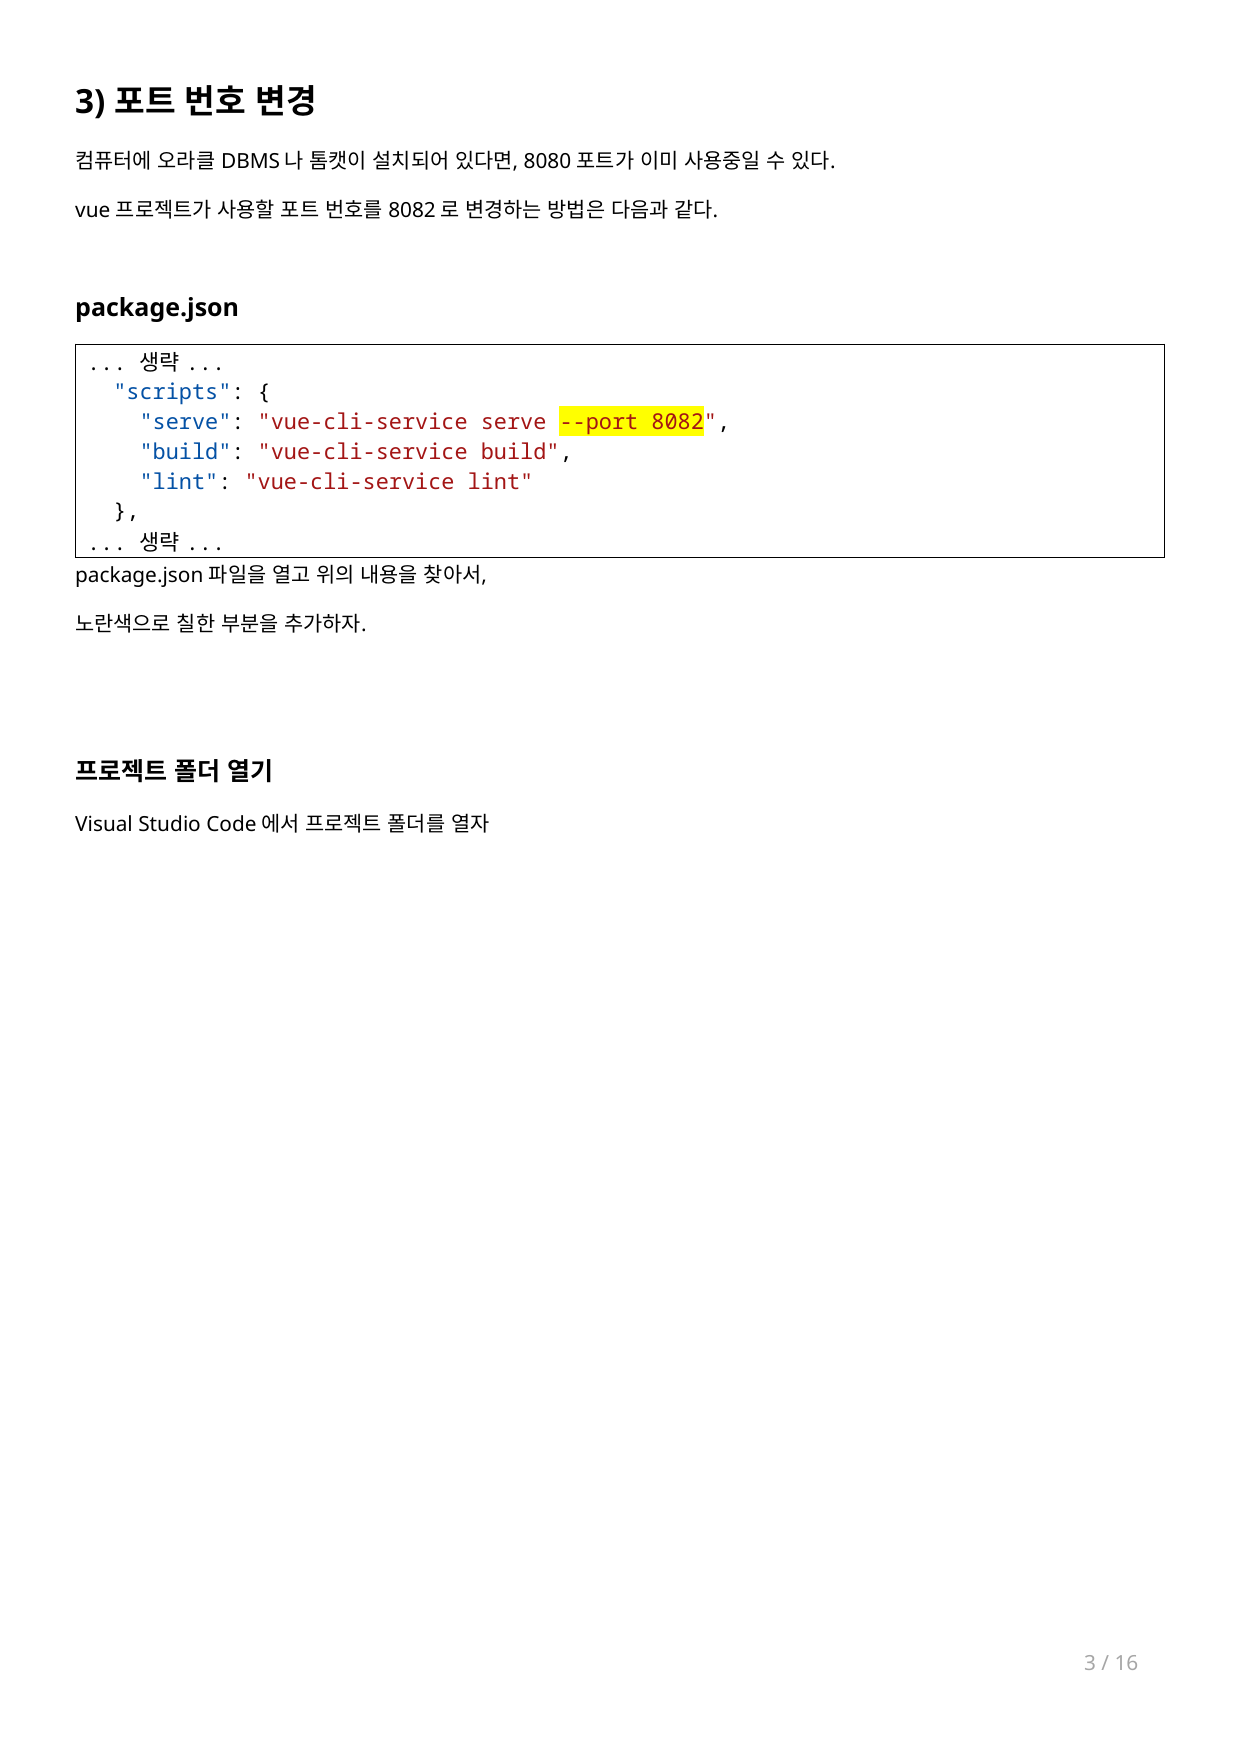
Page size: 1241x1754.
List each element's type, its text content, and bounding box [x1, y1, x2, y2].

subtitle 포트 번호 변경 [75, 75, 1165, 123]
text 컴퓨터에 오라클 DBMS나 톰캣이 설치되어 있다면, 8080 포트가 이미 사용중일 수 있다. [75, 144, 1165, 174]
text 노란색으로 칠한 부분을 추가하자. [75, 607, 1165, 638]
subtitle package.json [75, 290, 1165, 324]
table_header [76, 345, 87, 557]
text Visual Studio Code에서 프로젝트 폴더를 열자 [75, 807, 1165, 837]
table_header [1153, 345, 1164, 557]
text vue 프로젝트가 사용할 포트 번호를 8082로 변경하는 방법은 다음과 같다. [75, 193, 1165, 224]
text package.json 파일을 열고 위의 내용을 찾아서, [75, 558, 1165, 588]
subtitle 프로젝트 폴더 열기 [75, 751, 1165, 788]
